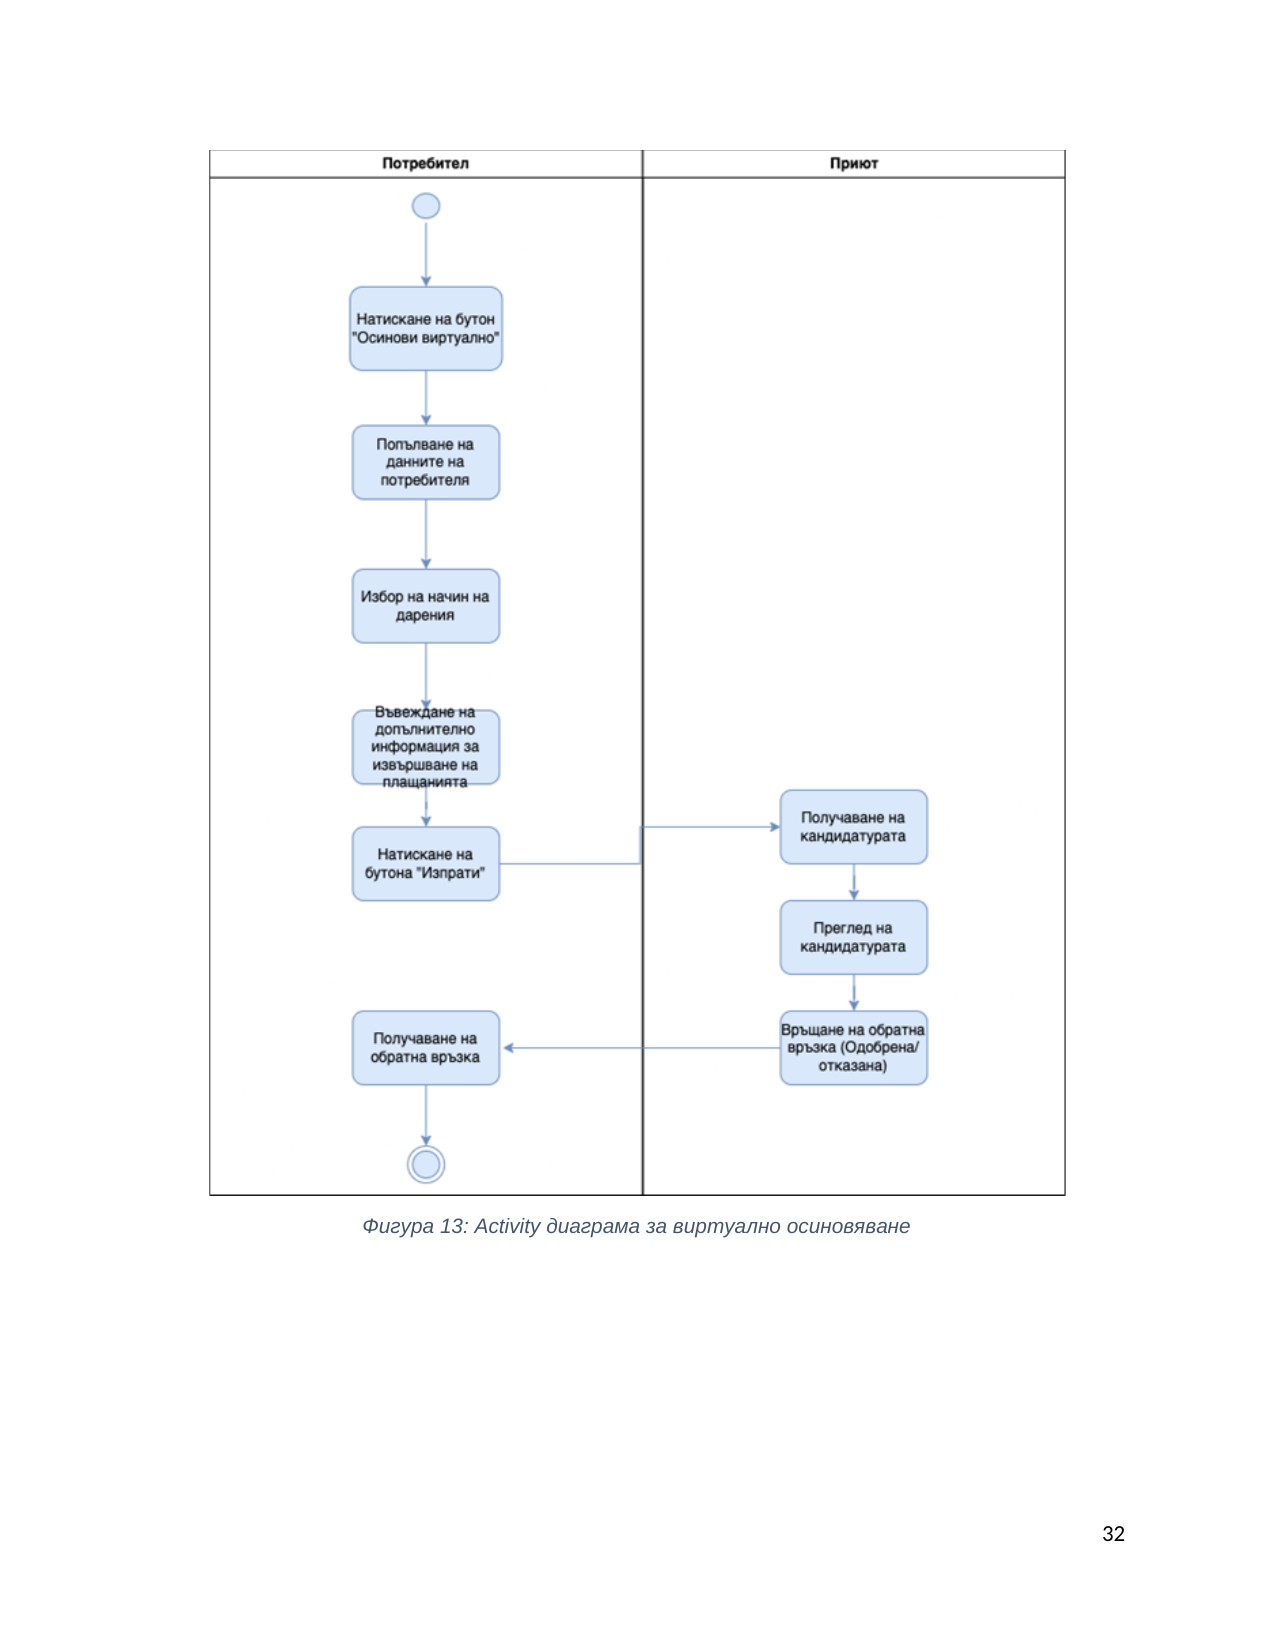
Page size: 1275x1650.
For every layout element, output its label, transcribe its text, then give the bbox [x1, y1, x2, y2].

picture [209, 150, 1066, 1196]
text Фигура 13: Activity диаграма за виртуално осиновяване [150, 1214, 1125, 1238]
